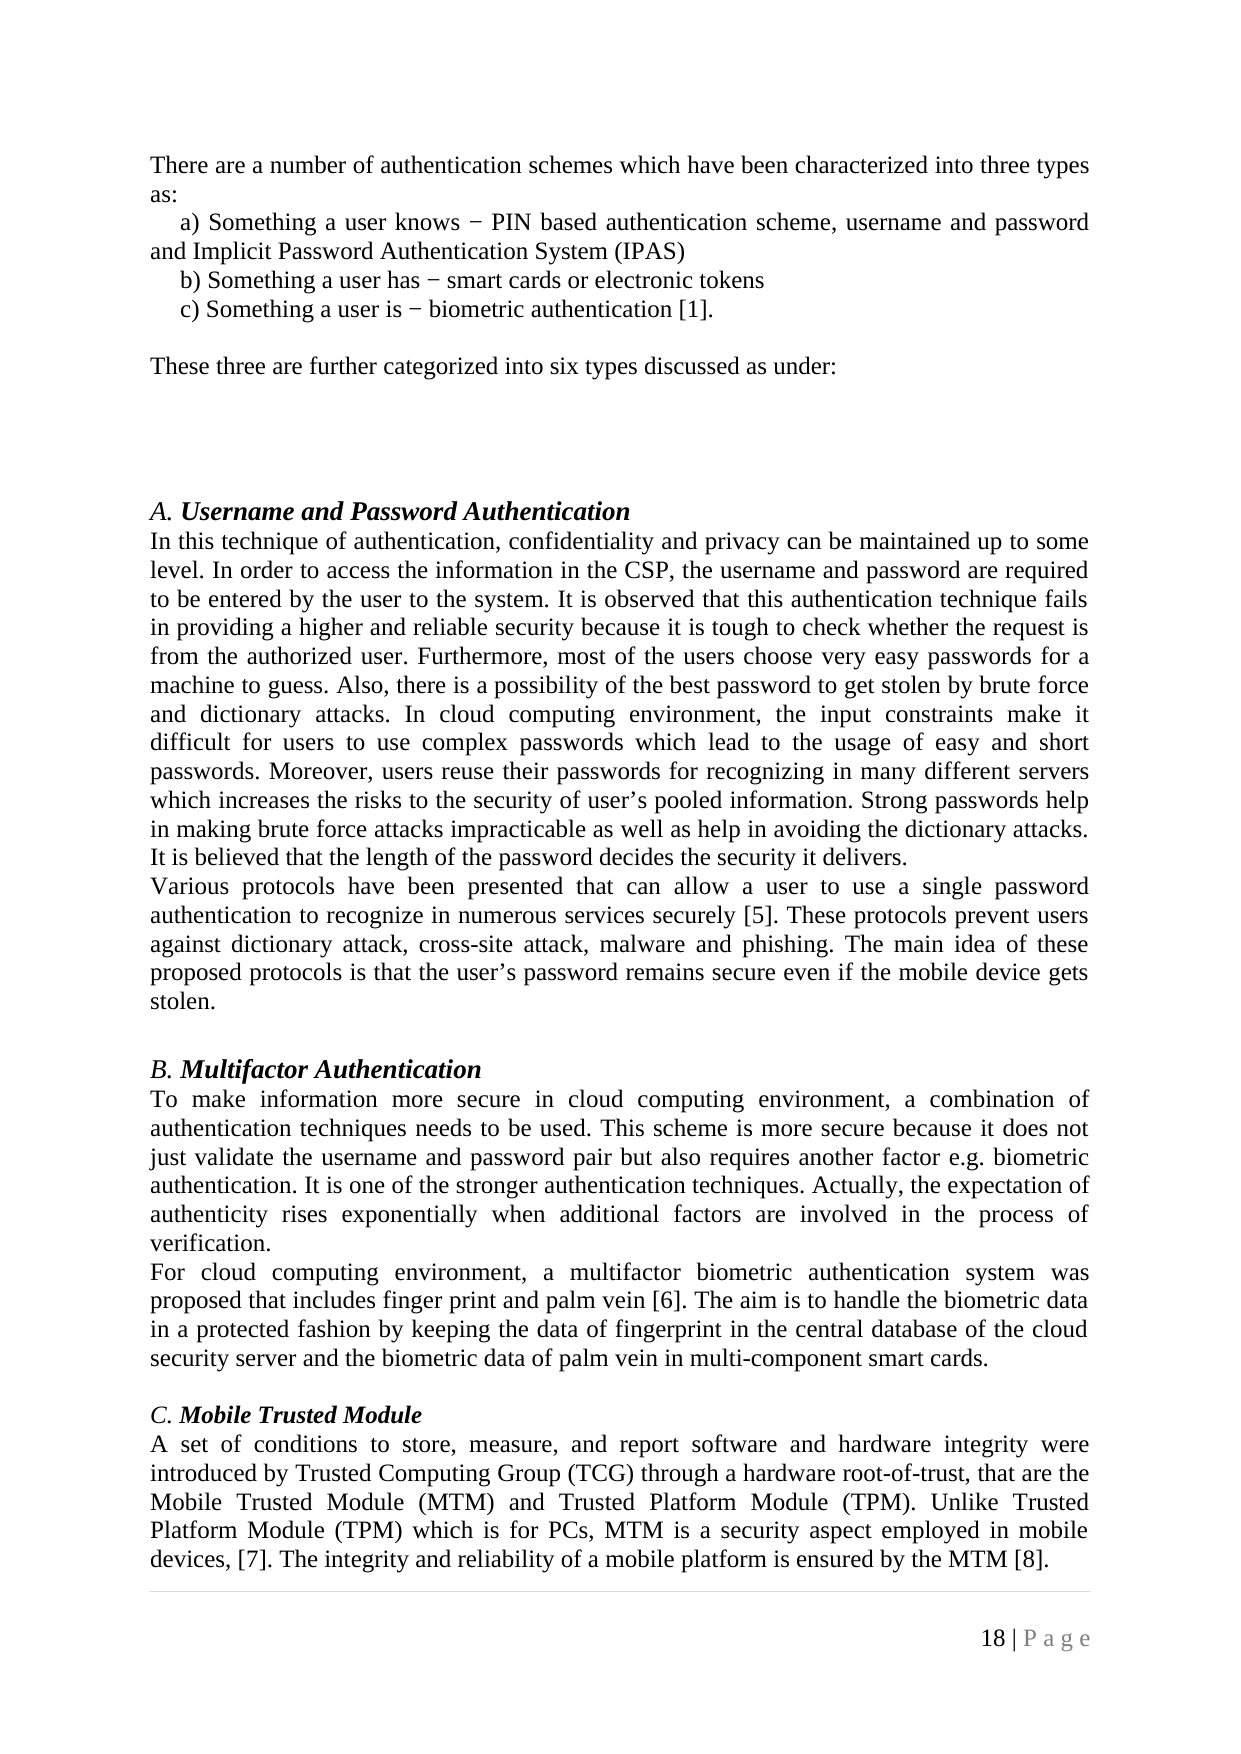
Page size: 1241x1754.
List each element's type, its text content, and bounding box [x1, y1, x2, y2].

text A. Username and Password Authentication [150, 495, 1090, 526]
text Various protocols have been presented that can allow a user to use a single password authentication to recognize in numerous services securely [5]. These protocols prevent users against dictionary attack, cross-site attack, malware and phishing. The main idea of these proposed protocols is that the user’s password remains secure even if the mobile device gets stolen. [150, 871, 1090, 1015]
text C. Mobile Trusted Module [150, 1401, 1090, 1429]
text c) Something a user is − biometric authentication [1]. [150, 294, 1090, 322]
text There are a number of authentication schemes which have been characterized into three types as: [150, 150, 1090, 207]
text To make information more secure in cloud computing environment, a combination of authentication techniques needs to be used. This scheme is more secure because it does not just validate the username and password pair but also requires another factor e.g. biometric authentication. It is one of the stronger authentication techniques. Actually, the expectation of authenticity rises exponentially when additional factors are involved in the process of verification. [150, 1084, 1090, 1257]
text B. Multifactor Authentication [150, 1053, 1090, 1084]
text In this technique of authentication, confidentiality and privacy can be maintained up to some level. In order to access the information in the CSP, the username and password are required to be entered by the user to the system. It is observed that this authentication technique fails in providing a higher and reliable security because it is tough to check whether the request is from the authorized user. Furthermore, most of the users choose very easy passwords for a machine to guess. Also, there is a possibility of the best password to get stolen by brute force and dictionary attacks. In cloud computing environment, the input constraints make it difficult for users to use complex passwords which lead to the usage of easy and short passwords. Moreover, users reuse their passwords for recognizing in many different servers which increases the risks to the security of user’s pooled information. Strong passwords help in making brute force attacks impracticable as well as help in avoiding the dictionary attacks. It is believed that the length of the password decides the security it delivers. [150, 526, 1090, 871]
text b) Something a user has − smart cards or electronic tokens [150, 265, 1090, 294]
text a) Something a user knows − PIN based authentication scheme, username and password and Implicit Password Authentication System (IPAS) [150, 207, 1090, 265]
text These three are further categorized into six types discussed as under: [150, 351, 1090, 380]
text A set of conditions to store, measure, and report software and hardware integrity were introduced by Trusted Computing Group (TCG) through a hardware root-of-trust, that are the Mobile Trusted Module (MTM) and Trusted Platform Module (TPM). Unlike Trusted Platform Module (TPM) which is for PCs, MTM is a security aspect employed in mobile devices, [7]. The integrity and reliability of a mobile platform is ensured by the MTM [8]. [150, 1429, 1090, 1573]
text For cloud computing environment, a multifactor biometric authentication system was proposed that includes finger print and palm vein [6]. The aim is to handle the biometric data in a protected fashion by keeping the data of fingerprint in the central database of the cloud security server and the biometric data of palm vein in multi-component smart cards. [150, 1257, 1090, 1372]
